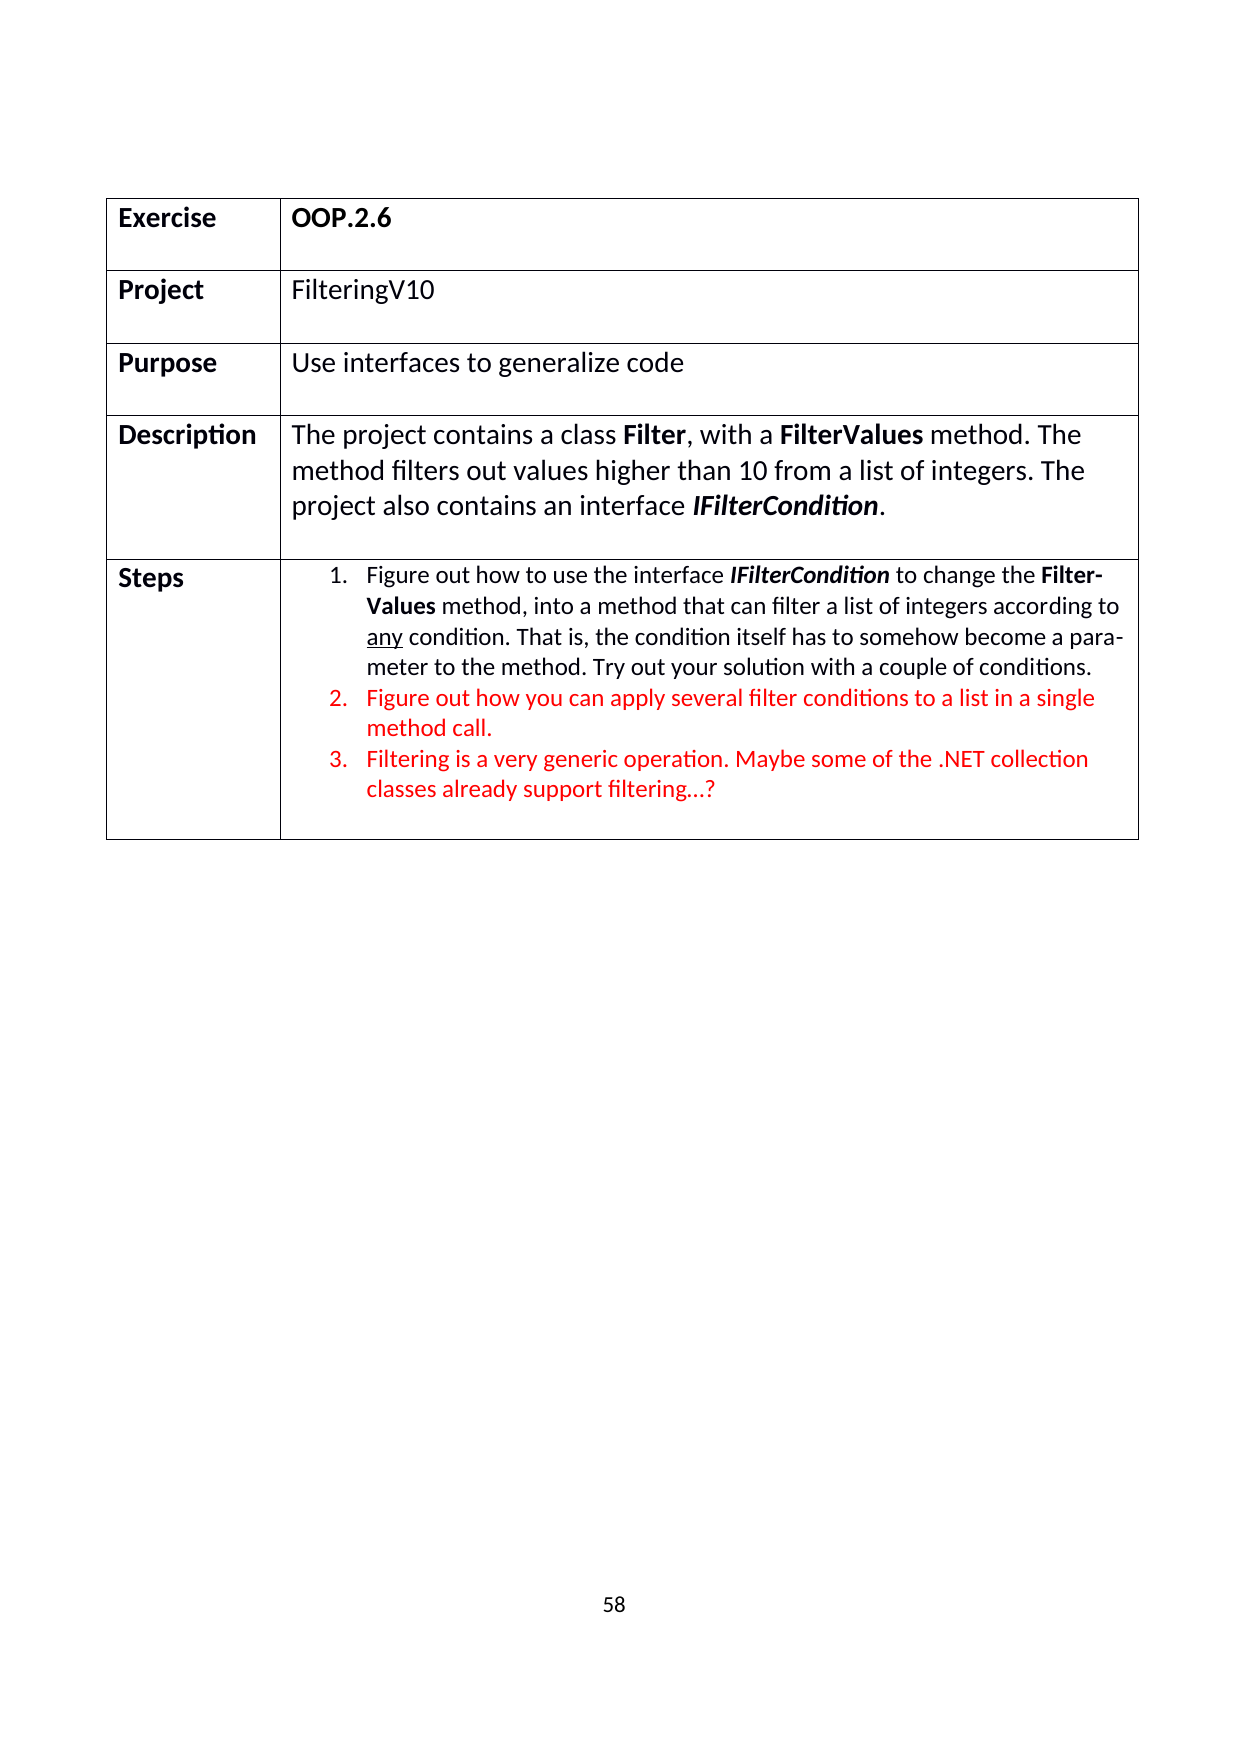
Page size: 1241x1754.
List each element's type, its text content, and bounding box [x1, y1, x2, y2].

table_cell Purpose [107, 344, 280, 415]
table_cell Steps [107, 560, 280, 839]
table_cell Use interfaces to generalize code [281, 344, 1138, 415]
table_header Exercise [107, 199, 280, 270]
table_cell FilteringV10 [281, 271, 1138, 343]
table_cell Figure out how to use the interface IFilterCondition to change the FilterValues method, into a method that can filter a list of integers according to any condition. That is, the condition itself has to somehow become a parameter to the method. Try out your solution with a couple of conditions. Figure out how you can apply several filter conditions to a list in a single method call. Filtering is a very generic operation. Maybe some of the .NET collection classes already support filtering…? [281, 560, 1138, 839]
table_header OOP.2.6 [281, 199, 1138, 270]
table_cell Project [107, 271, 280, 343]
table_cell The project contains a class Filter, with a FilterValues method. The method filters out values higher than 10 from a list of integers. The project also contains an interface IFilterCondition. [281, 416, 1138, 558]
table_cell Description [107, 416, 280, 558]
